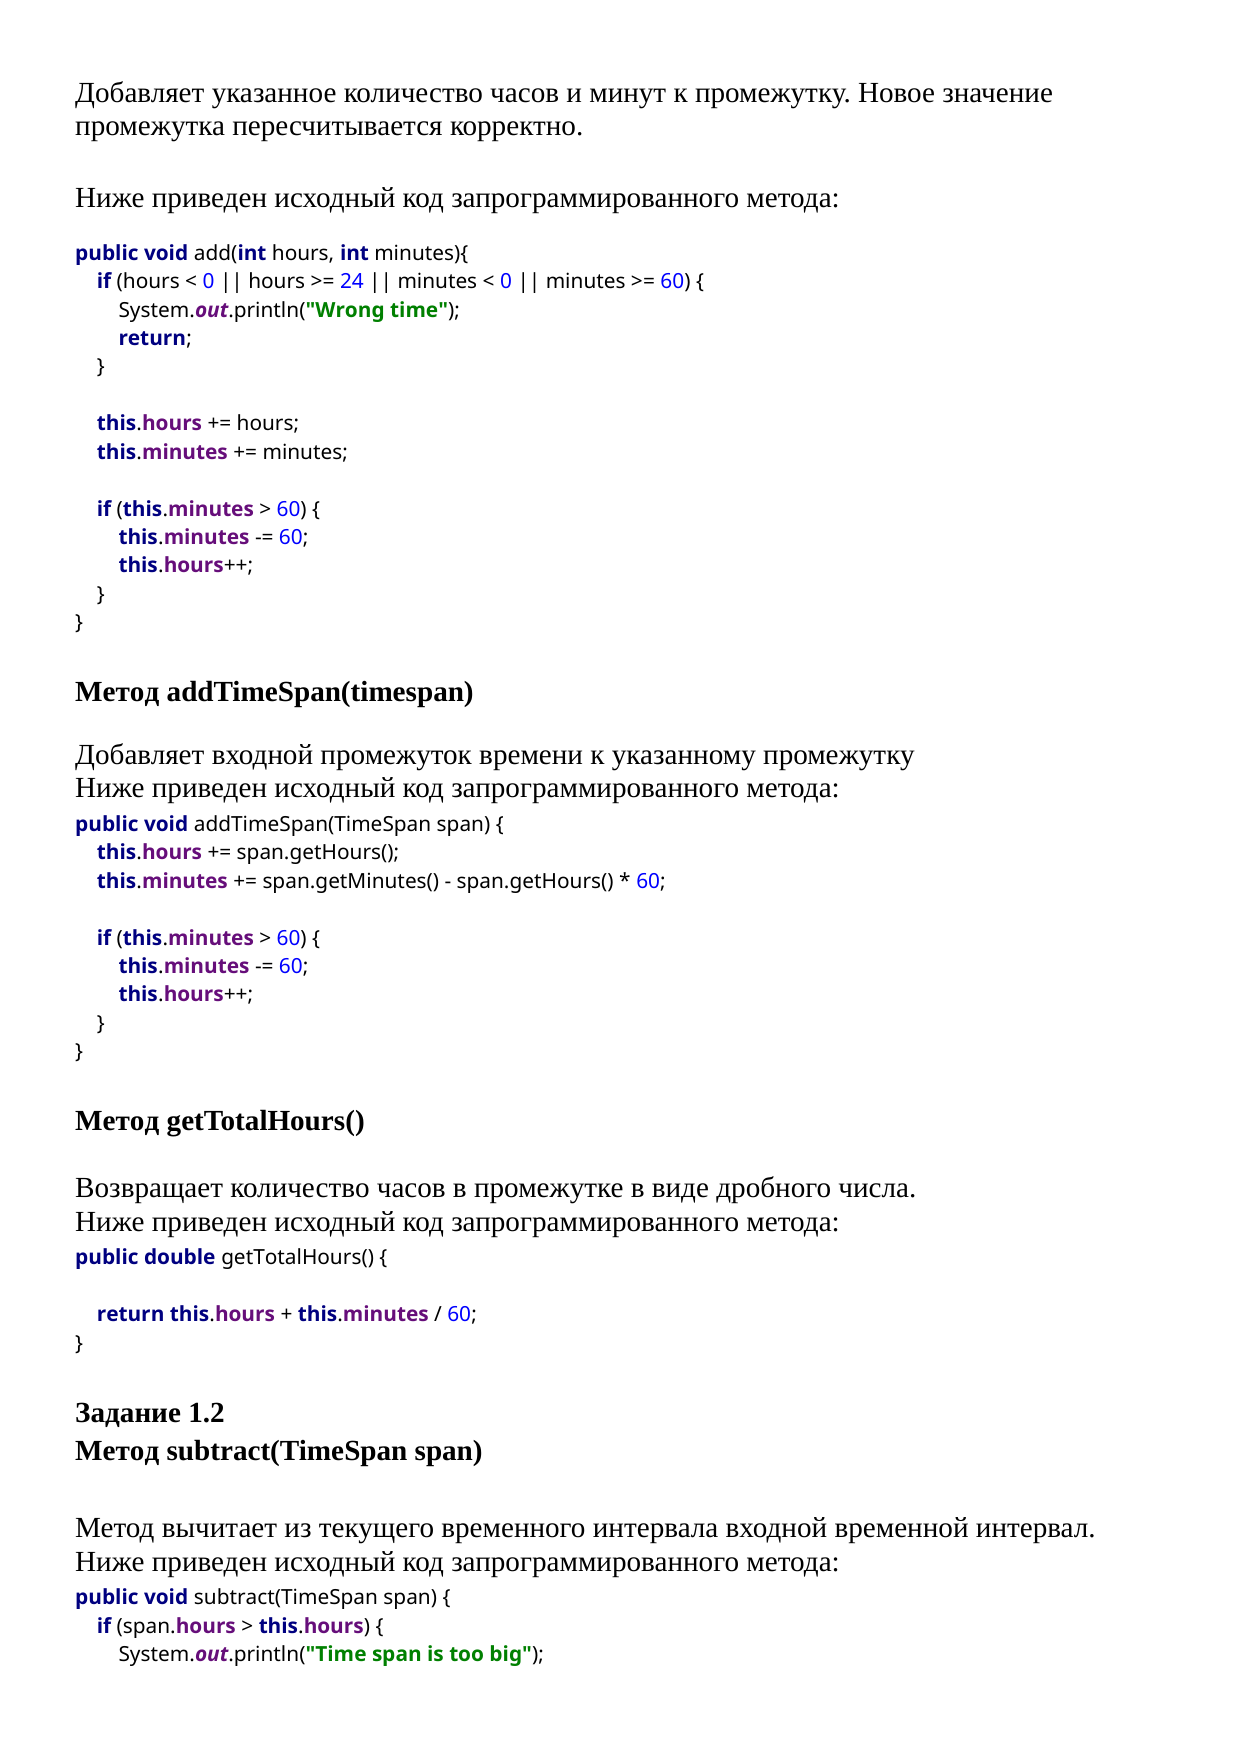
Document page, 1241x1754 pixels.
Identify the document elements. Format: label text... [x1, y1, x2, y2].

text Метод getTotalHours() [75, 1103, 1165, 1137]
text Метод subtract(TimeSpan span) [75, 1433, 1165, 1467]
text Задание 1.2 [75, 1395, 1165, 1428]
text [75, 181, 1165, 238]
text Добавляет указанное количество часов и минут к промежутку. Новое значение промeжутка пересчитывается корректно. [75, 75, 1165, 142]
text Добавляет входной промежуток времени к указанному промежутку [75, 737, 1165, 770]
text Ниже приведен исходный код запрограммированного метода: [75, 1204, 1165, 1237]
text Возвращает количество часов в промежутке в виде дробного числа. [75, 1170, 1165, 1204]
text public double getTotalHours() { return this.hours + this.minutes / 60; } [75, 1242, 1165, 1356]
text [75, 1582, 1165, 1668]
text public void addTimeSpan(TimeSpan span) { this.hours += span.getHours(); this.minutes += span.getMinutes() - span.getHours() * 60; if (this.minutes > 60) { this.minutes -= 60; this.hours++; } } [75, 809, 1165, 1065]
text Ниже приведен исходный код запрограммированного метода: [75, 770, 1165, 804]
text Метод addTimeSpan(timespan) [75, 674, 1165, 708]
text Метод вычитает из текущего временного интервала входной временной интервал. [75, 1510, 1165, 1544]
text Ниже приведен исходный код запрограммированного метода: [75, 1544, 1165, 1577]
text public void add(int hours, int minutes){ if (hours < 0 || hours >= 24 || minutes < 0 || minutes >= 60) { System.out.println("Wrong time"); return; } this.hours += hours; this.minutes += minutes; if (this.minutes > 60) { this.minutes -= 60; this.hours++; } } [75, 238, 1165, 636]
